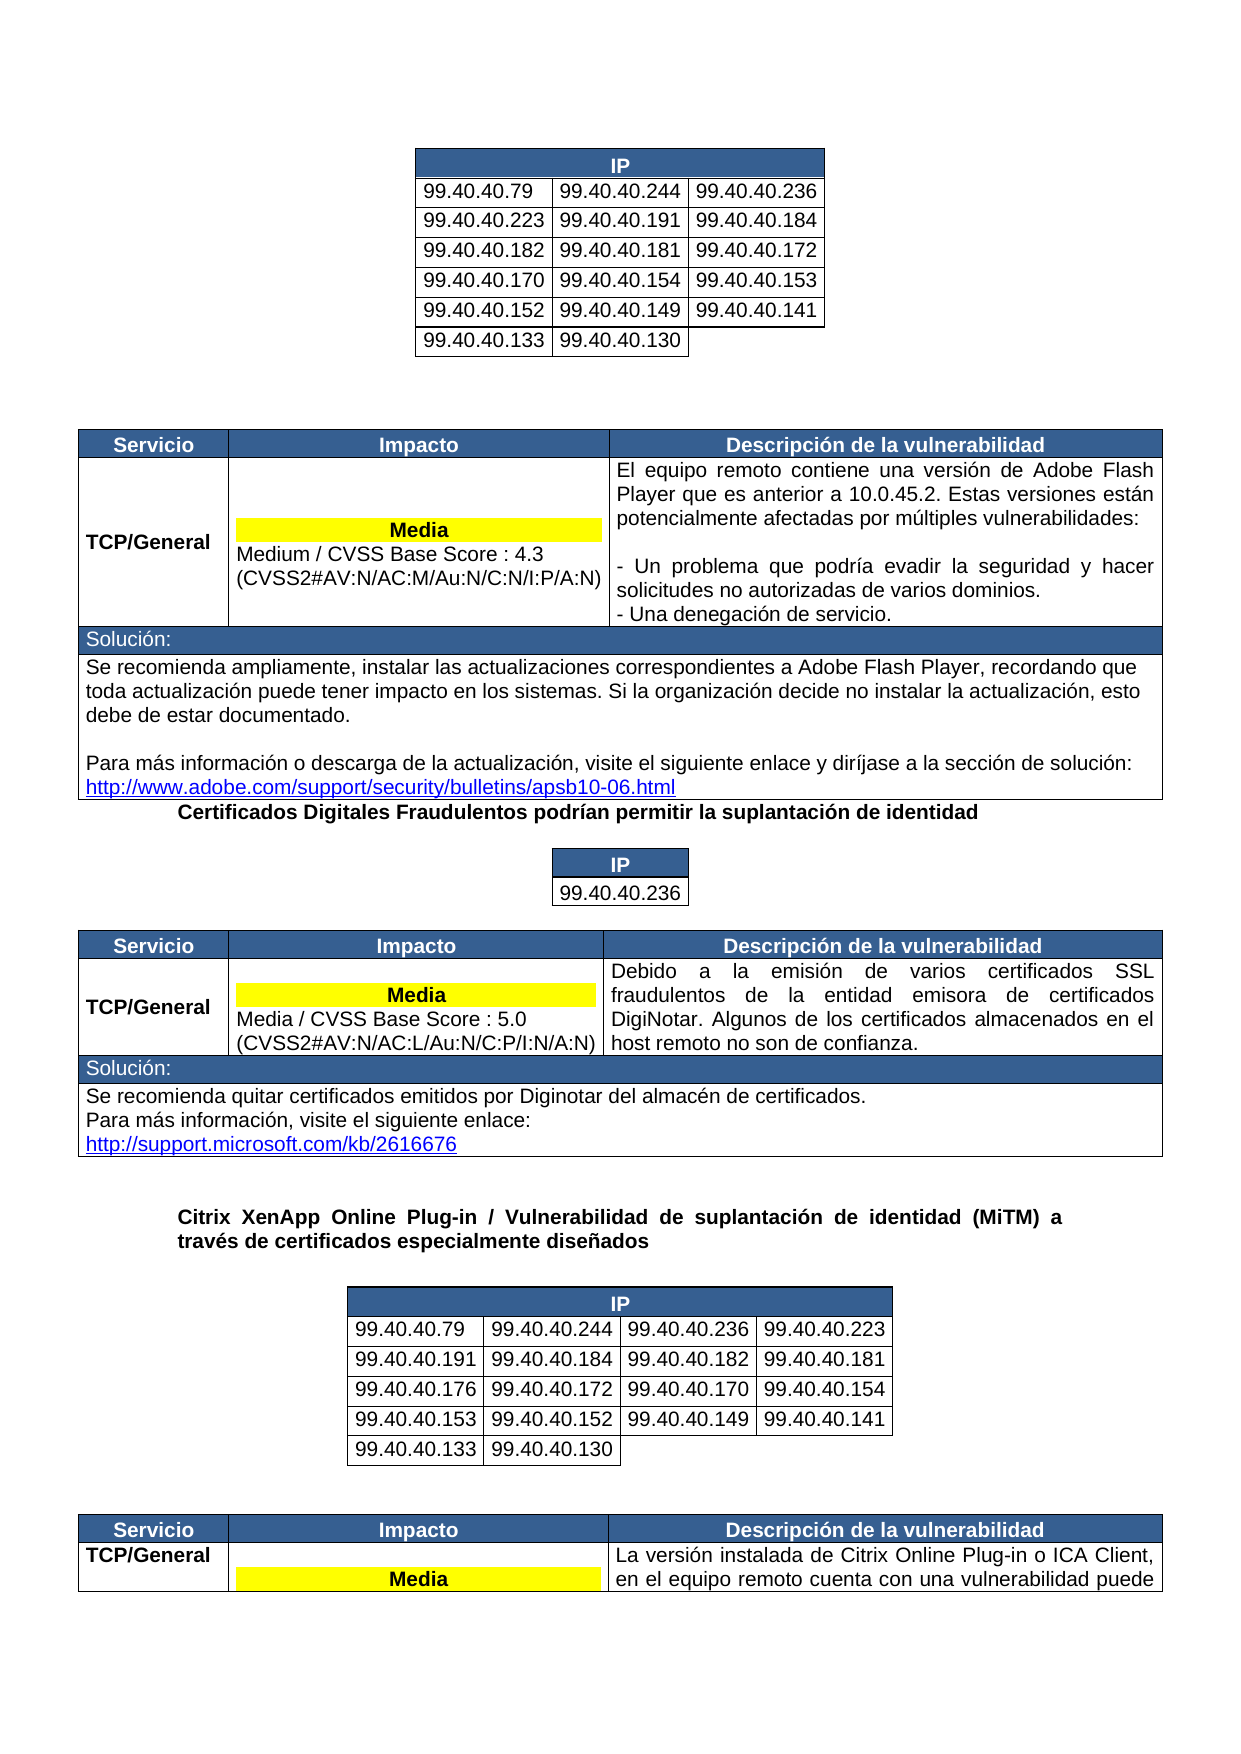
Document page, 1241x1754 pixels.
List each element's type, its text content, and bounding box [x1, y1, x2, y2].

table_cell 99.40.40.236 [689, 179, 824, 207]
text Citrix XenApp Online Plug-in / Vulnerabilidad de suplantación de identidad (MiTM) a través de certificados especialmente diseñados [177, 1205, 1063, 1253]
table_header Impacto [229, 931, 603, 958]
table_cell 99.40.40.153 [348, 1407, 483, 1435]
table_cell 99.40.40.130 [484, 1436, 620, 1465]
table_cell TCP/General [79, 458, 228, 626]
table_cell Solución: [79, 627, 1162, 654]
table_cell 99.40.40.170 [416, 268, 552, 297]
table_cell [229, 1543, 608, 1591]
table_cell 99.40.40.133 [348, 1436, 483, 1465]
table_header Servicio [79, 430, 228, 457]
table_cell 99.40.40.154 [757, 1377, 892, 1406]
table_cell 99.40.40.141 [757, 1407, 892, 1435]
table_cell 99.40.40.152 [484, 1407, 620, 1435]
table_cell 99.40.40.170 [621, 1377, 756, 1406]
table_header Impacto [229, 430, 609, 457]
table_cell 99.40.40.172 [689, 238, 824, 267]
text Certificados Digitales Fraudulentos podrían permitir la suplantación de identidad [177, 800, 1063, 824]
table_cell 99.40.40.191 [553, 208, 688, 237]
table_cell Se recomienda ampliamente, instalar las actualizaciones correspondientes a Adobe Flash Player, recordando que toda actualización puede tener impacto en los sistemas. Si la organización decide no instalar la actualización, esto debe de estar documentado. Para más información o descarga de la actualización, visite el siguiente enlace y diríjase a la sección de solución: http://www.adobe.com/support/security/bulletins/apsb10-06.html [79, 655, 1162, 799]
table_cell 99.40.40.181 [553, 238, 688, 267]
table_cell 99.40.40.182 [416, 238, 552, 267]
table_cell 99.40.40.153 [689, 268, 824, 297]
table_cell 99.40.40.223 [416, 208, 552, 237]
table_cell 99.40.40.244 [484, 1317, 620, 1346]
table_cell 99.40.40.184 [689, 208, 824, 237]
table_cell 99.40.40.223 [757, 1317, 892, 1346]
table_cell 99.40.40.79 [416, 179, 552, 207]
table_header IP [348, 1288, 892, 1316]
table_cell 99.40.40.130 [553, 328, 688, 356]
table_cell Se recomienda quitar certificados emitidos por Diginotar del almacén de certificados. Para más información, visite el siguiente enlace: http://support.microsoft.com/kb/2616676 [79, 1084, 1162, 1156]
table_cell 99.40.40.79 [348, 1317, 483, 1346]
table_header Descripción de la vulnerabilidad [610, 430, 1162, 457]
table_cell 99.40.40.133 [416, 328, 552, 356]
table_cell Media Medium / CVSS Base Score : 4.3 (CVSS2#AV:N/AC:M/Au:N/C:N/I:P/A:N) [229, 458, 609, 626]
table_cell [609, 1543, 1162, 1591]
table_header Servicio [79, 1515, 228, 1542]
table_cell 99.40.40.176 [348, 1377, 483, 1406]
table_header Descripción de la vulnerabilidad [604, 931, 1162, 958]
table_header Impacto [229, 1515, 608, 1542]
table_cell 99.40.40.141 [689, 298, 824, 326]
table_cell 99.40.40.184 [484, 1347, 620, 1376]
table_cell 99.40.40.149 [553, 298, 688, 326]
table_cell TCP/General [79, 1543, 228, 1591]
table_cell Solución: [79, 1056, 1162, 1083]
table_cell 99.40.40.152 [416, 298, 552, 326]
table_cell TCP/General [79, 959, 228, 1054]
table_cell 99.40.40.149 [621, 1407, 756, 1435]
table_cell 99.40.40.244 [553, 179, 688, 207]
table_cell 99.40.40.181 [757, 1347, 892, 1376]
table_header Servicio [79, 931, 228, 958]
table_header IP [416, 149, 824, 177]
table_cell El equipo remoto contiene una versión de Adobe Flash Player que es anterior a 10.0.45.2. Estas versiones están potencialmente afectadas por múltiples vulnerabilidades: - Un problema que podría evadir la seguridad y hacer solicitudes no autorizadas de varios dominios. - Una denegación de servicio. [610, 458, 1162, 626]
table_cell 99.40.40.154 [553, 268, 688, 297]
table_cell 99.40.40.182 [621, 1347, 756, 1376]
table_header Descripción de la vulnerabilidad [609, 1515, 1162, 1542]
table_cell Debido a la emisión de varios certificados SSL fraudulentos de la entidad emisora de certificados DigiNotar. Algunos de los certificados almacenados en el host remoto no son de confianza. [604, 959, 1162, 1054]
table_cell 99.40.40.236 [621, 1317, 756, 1346]
table_header IP [553, 849, 688, 876]
table_cell Media Media / CVSS Base Score : 5.0 (CVSS2#AV:N/AC:L/Au:N/C:P/I:N/A:N) [229, 959, 603, 1054]
table_cell 99.40.40.172 [484, 1377, 620, 1406]
table_cell 99.40.40.236 [553, 878, 688, 904]
table_cell 99.40.40.191 [348, 1347, 483, 1376]
